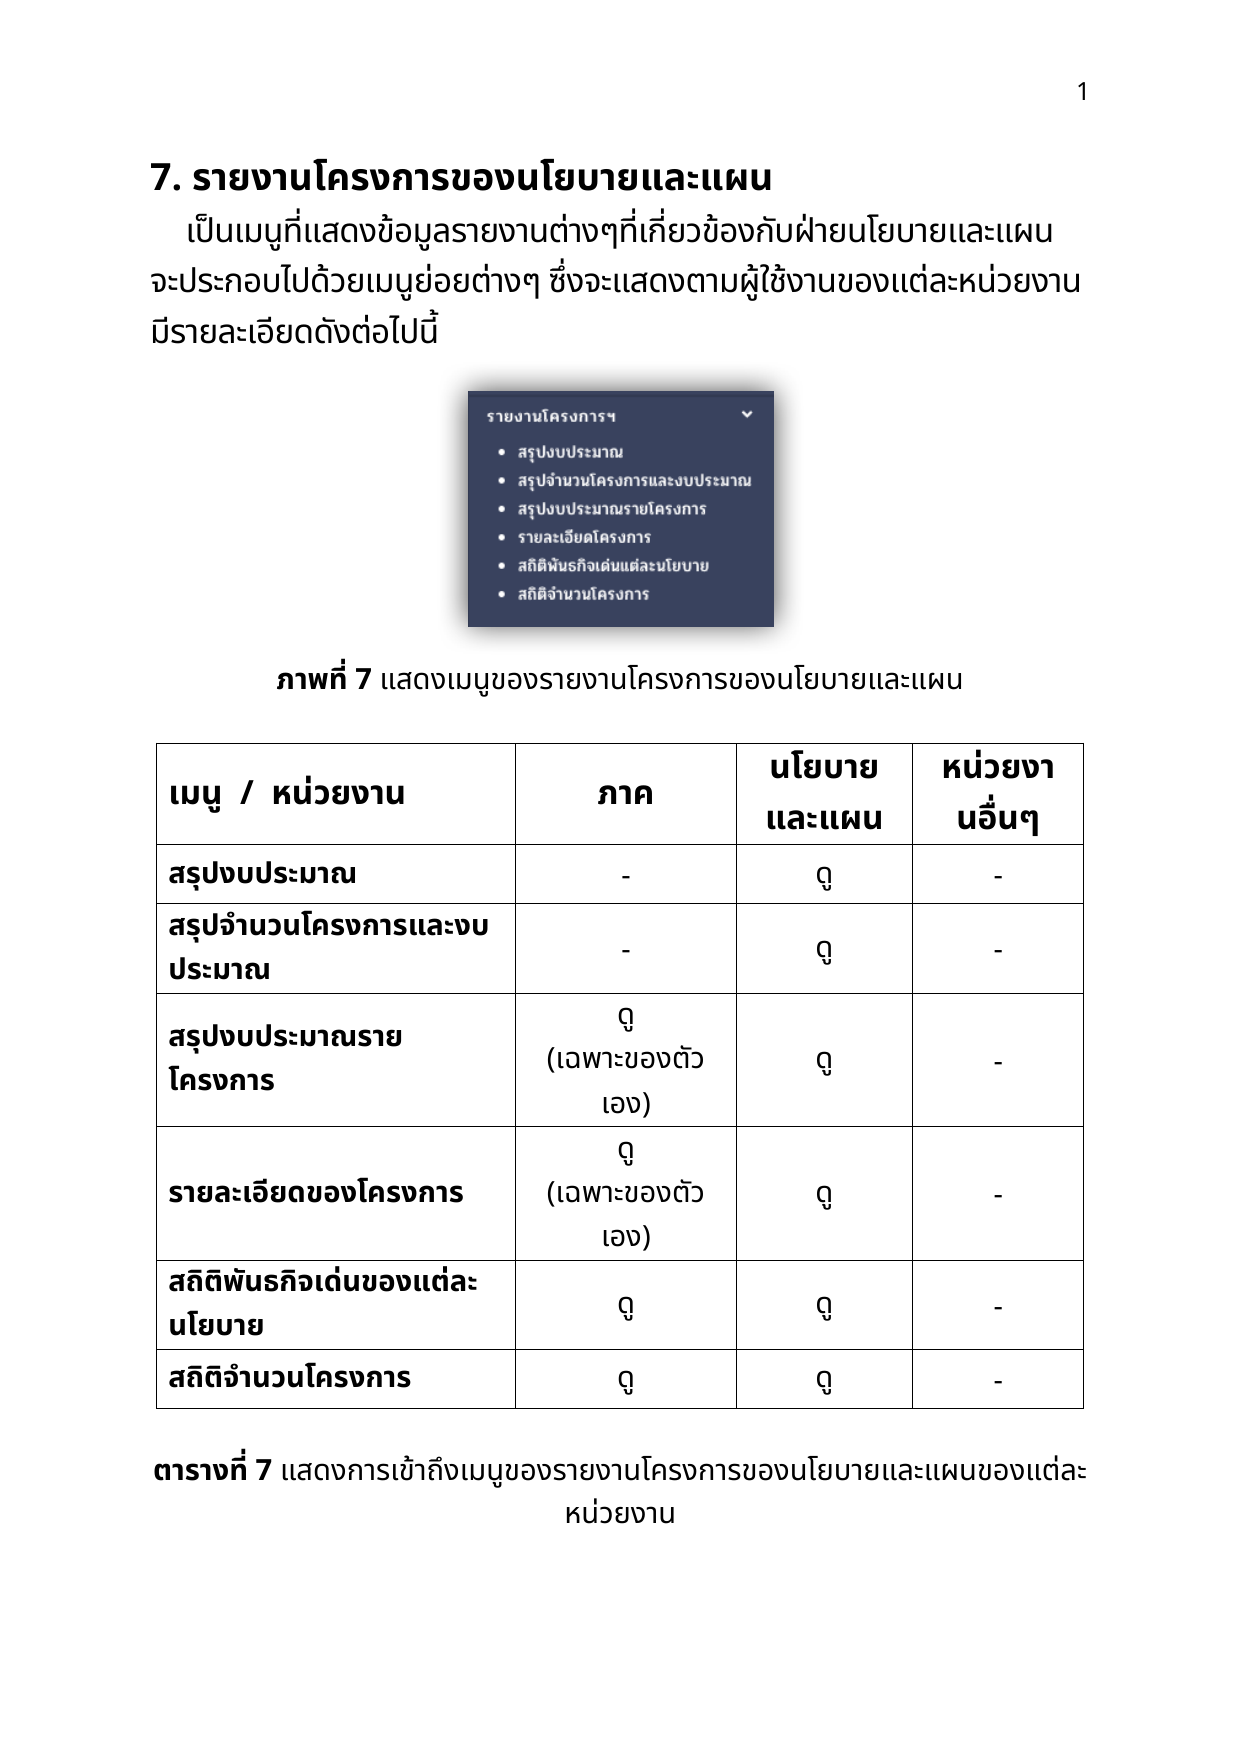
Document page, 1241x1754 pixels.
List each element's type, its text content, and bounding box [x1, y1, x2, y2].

table_cell สถิติจำนวนโครงการ [157, 1350, 515, 1408]
table_cell - [913, 1261, 1083, 1349]
table_cell ดู [737, 845, 912, 903]
table_cell - [913, 1127, 1083, 1260]
table_cell สรุปงบประมาณ [157, 845, 515, 903]
table_cell ดู [737, 994, 912, 1126]
table_cell ดู [737, 1127, 912, 1260]
table_cell ดู [516, 1261, 736, 1349]
table_header นโยบายและแผน [737, 744, 912, 844]
table_cell รายละเอียดของโครงการ [157, 1127, 515, 1260]
table_cell - [913, 904, 1083, 992]
picture [468, 391, 774, 627]
table_cell - [913, 994, 1083, 1126]
table_cell - [913, 1350, 1083, 1408]
table_cell ดู (เฉพาะของตัวเอง) [516, 994, 736, 1126]
text ภาพที่ 7 แสดงเมนูของรายงานโครงการของนโยบายและแผน [150, 658, 1090, 703]
table_cell - [516, 904, 736, 992]
table_header ภาค [516, 744, 736, 844]
table_cell ดู [516, 1350, 736, 1408]
table_header หน่วยงานอื่นๆ [913, 744, 1083, 844]
table_cell ดู [737, 1350, 912, 1408]
text ตารางที่ 7 แสดงการเข้าถึงเมนูของรายงานโครงการของนโยบายและแผนของแต่ละหน่วยงาน [150, 1449, 1090, 1537]
table_cell ดู [737, 904, 912, 992]
text เป็นเมนูที่แสดงข้อมูลรายงานต่างๆที่เกี่ยวข้องกับฝ่ายนโยบายและแผน จะประกอบไปด้วยเมนูย่อยต่างๆ ซึ่งจะแสดงตามผู้ใช้งานของแต่ละหน่วยงาน มีรายละเอียดดังต่อไปนี้ [150, 207, 1090, 358]
table_cell สรุปงบประมาณรายโครงการ [157, 994, 515, 1126]
table_header เมนู / หน่วยงาน [157, 744, 515, 844]
table_cell ดู (เฉพาะของตัวเอง) [516, 1127, 736, 1260]
table_cell - [913, 845, 1083, 903]
table_cell - [516, 845, 736, 903]
table_cell สถิติพันธกิจเด่นของแต่ละนโยบาย [157, 1261, 515, 1349]
table_cell ดู [737, 1261, 912, 1349]
text 7. รายงานโครงการของนโยบายและแผน [150, 150, 1090, 207]
table_cell สรุปจำนวนโครงการและงบประมาณ [157, 904, 515, 992]
